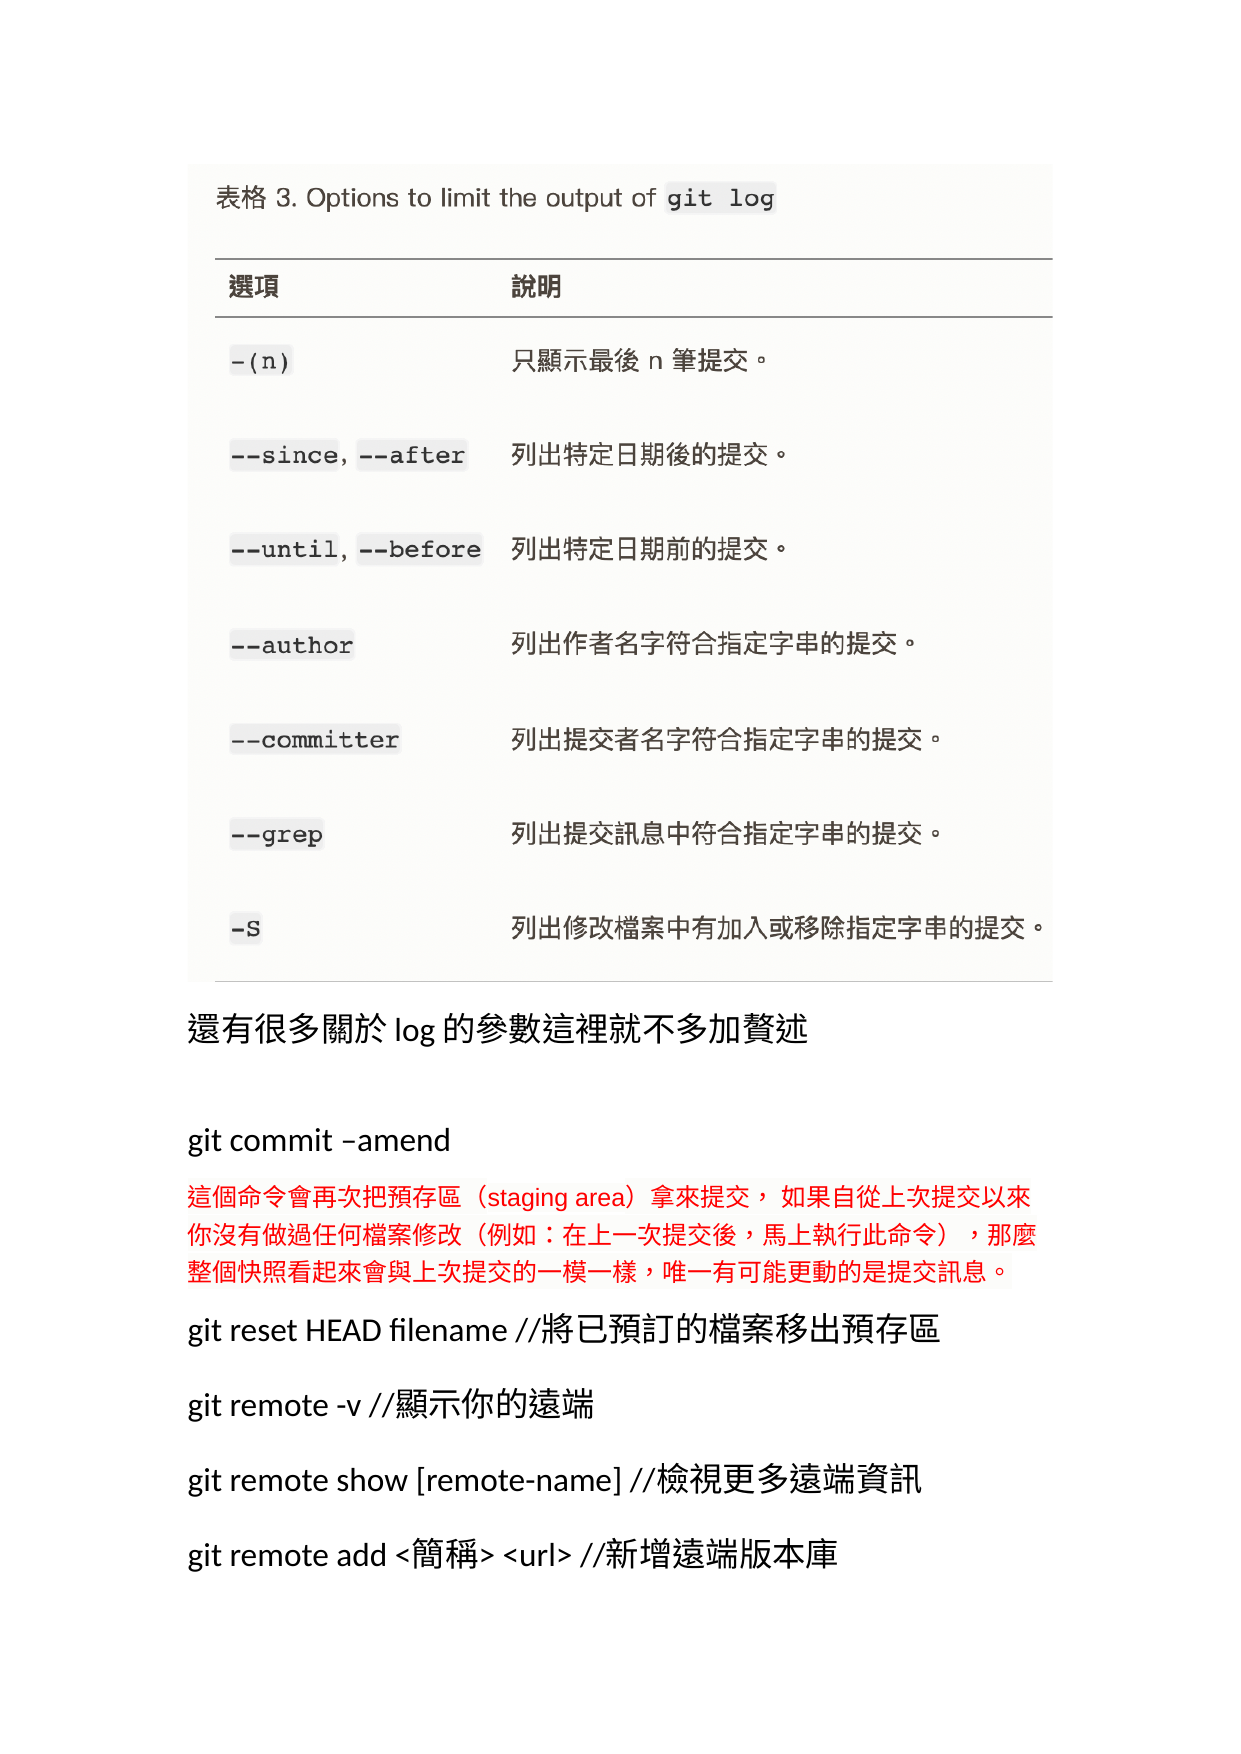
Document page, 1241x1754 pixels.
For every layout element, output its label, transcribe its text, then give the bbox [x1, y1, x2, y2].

text git remote show [remote-name] //檢視更多遠端資訊 [187, 1439, 1053, 1514]
text git reset HEAD filename //將已預訂的檔案移出預存區 [187, 1289, 1053, 1364]
text 還有很多關於log的參數這裡就不多加贅述 [187, 989, 1053, 1064]
text git remote -v //顯示你的遠端 [187, 1364, 1053, 1439]
text git remote add <簡稱> <url> //新增遠端版本庫 [187, 1514, 1053, 1589]
picture [187, 164, 1053, 982]
text 這個命令會再次把預存區（staging area）拿來提交， 如果自從上次提交以來你沒有做過任何檔案修改（例如：在上一次提交後，馬上執行此命令），那麼整個快照看起來會與上次提交的一模一樣，唯一有可能更動的是提交訊息。 [187, 1177, 1053, 1289]
text git commit –amend [187, 1102, 1053, 1177]
